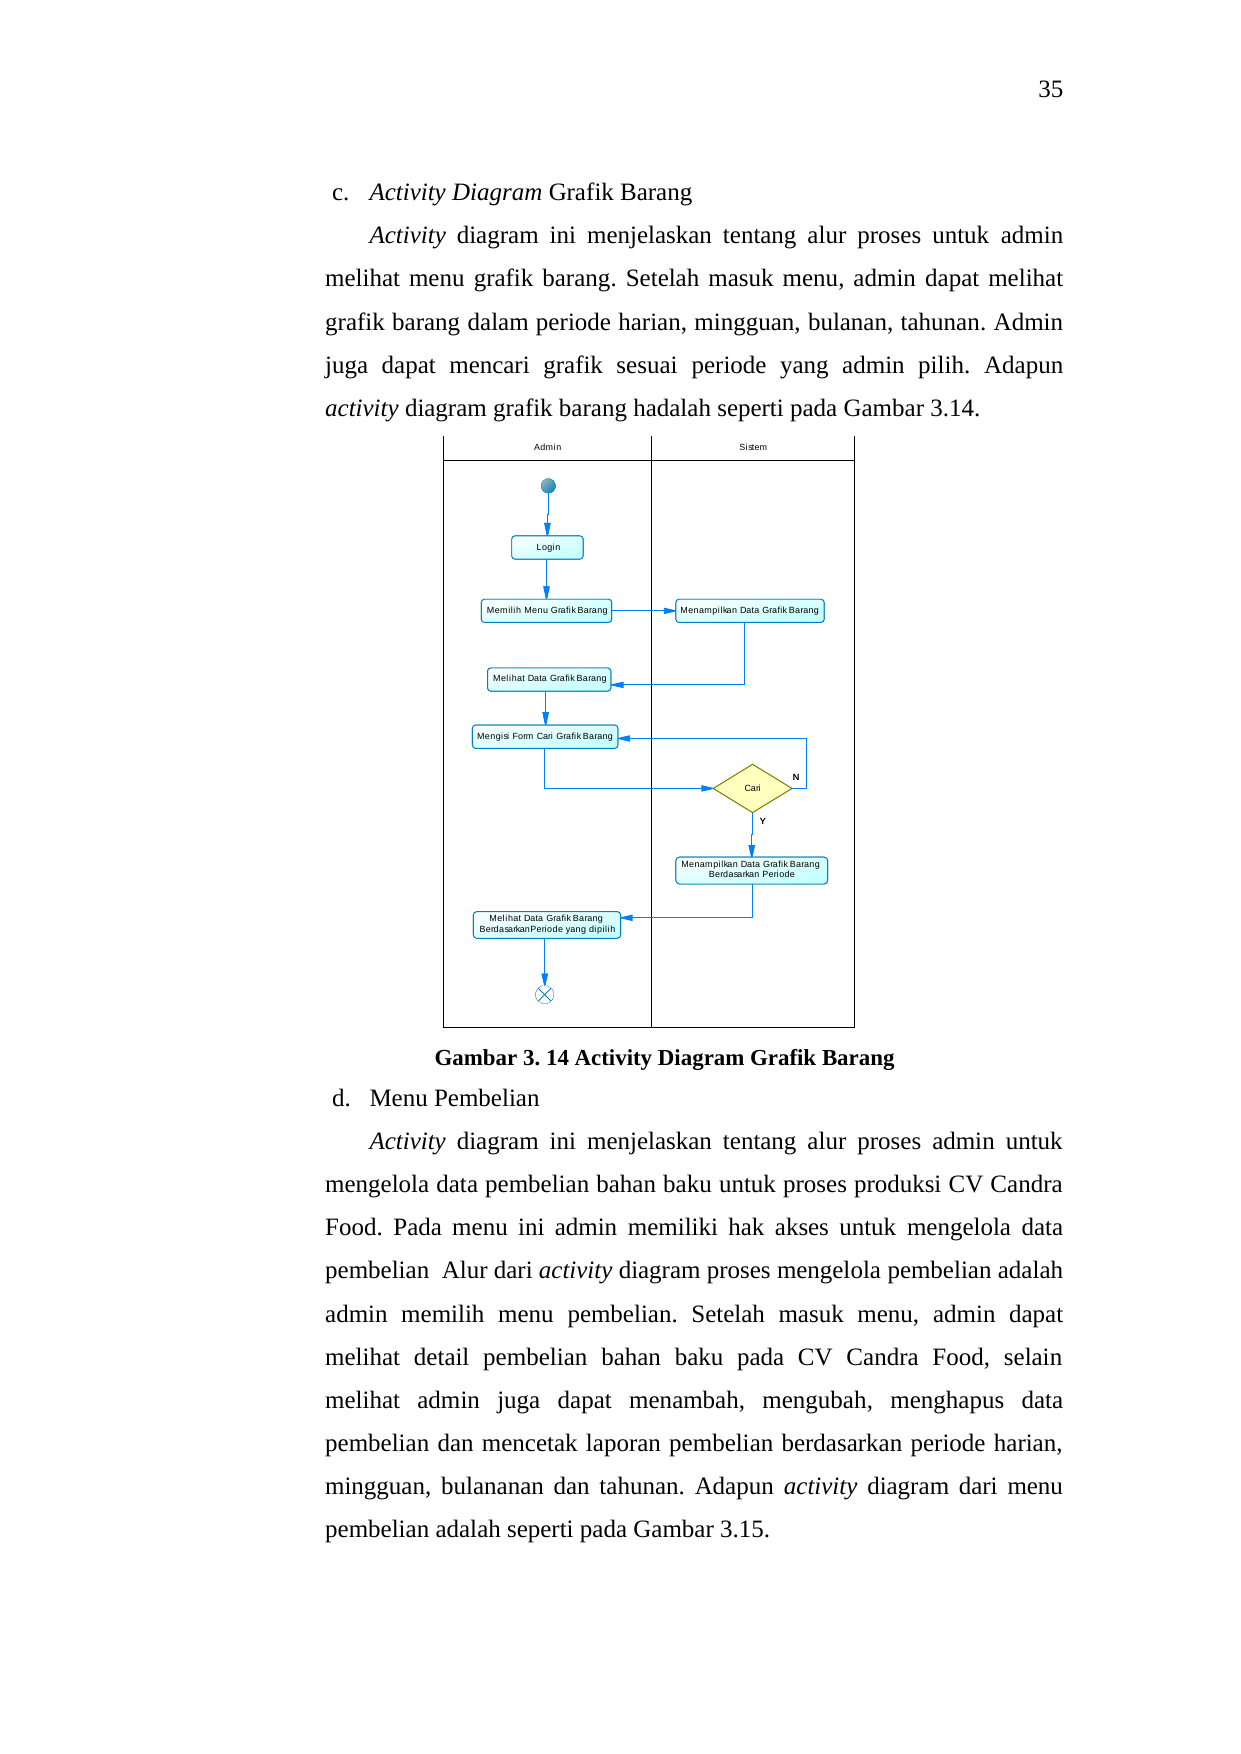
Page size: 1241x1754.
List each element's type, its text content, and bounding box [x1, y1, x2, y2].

list Activity diagram ini menjelaskan tentang alur proses untuk admin melihat menu grafik barang. Setelah masuk menu, admin dapat melihat grafik barang dalam periode harian, mingguan, bulanan, tahunan. Admin juga dapat mencari grafik sesuai periode yang admin pilih. Adapun activity diagram grafik barang hadalah seperti pada Gambar 3.14. [325, 220, 1063, 422]
text Gambar 3. 14 Activity Diagram Grafik Barang [266, 1044, 1063, 1070]
picture [541, 478, 556, 494]
list Activity Diagram Grafik Barang [332, 177, 1063, 206]
list Activity diagram ini menjelaskan tentang alur proses admin untuk mengelola data pembelian bahan baku untuk proses produksi CV Candra Food. Pada menu ini admin memiliki hak akses untuk mengelola data pembelian Alur dari activity diagram proses mengelola pembelian adalah admin memilih menu pembelian. Setelah masuk menu, admin dapat melihat detail pembelian bahan baku pada CV Candra Food, selain melihat admin juga dapat menambah, mengubah, menghapus data pembelian dan mencetak laporan pembelian berdasarkan periode harian, mingguan, bulananan dan tahunan. Adapun activity diagram dari menu pembelian adalah seperti pada Gambar 3.15. [325, 1126, 1063, 1543]
list Menu Pembelian [332, 1083, 1063, 1112]
picture [535, 985, 554, 1004]
